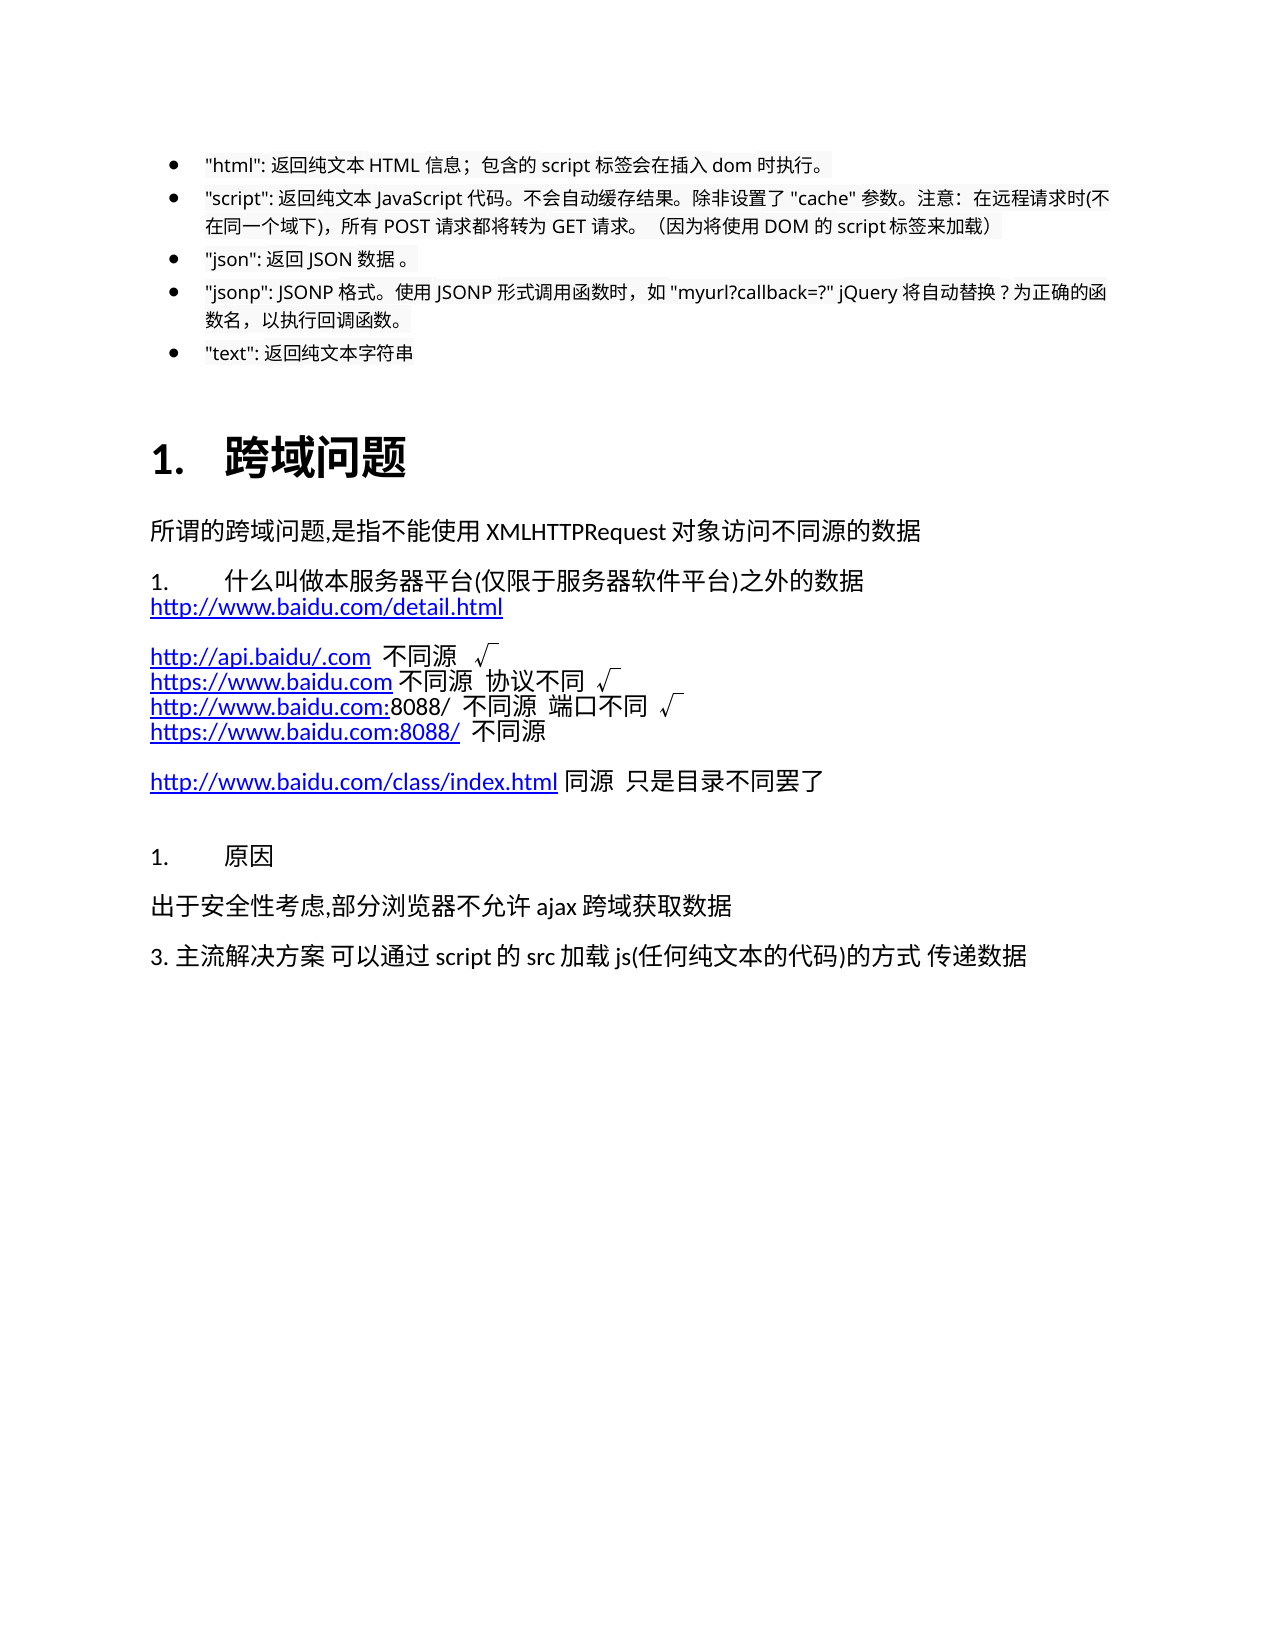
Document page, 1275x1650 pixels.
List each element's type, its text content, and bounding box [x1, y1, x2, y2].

text http://api.baidu/.com 不同源 √ [150, 646, 1125, 671]
text http://www.baidu.com:8088/ 不同源 端口不同 √ [150, 696, 1125, 721]
list 原因 [150, 846, 1125, 871]
text http://www.baidu.com/detail.html [150, 596, 1125, 621]
list "text": 返回纯文本字符串 [167, 337, 1125, 366]
list 跨域问题 [150, 426, 1125, 486]
list "script": 返回纯文本 JavaScript 代码。不会自动缓存结果。除非设置了 "cache" 参数。注意：在远程请求时(不在同一个域下)，所有 POST 请求都将转为 GET 请求。（因为将使用 DOM 的 script标签来加载） [167, 183, 1125, 239]
text 3. 主流解决方案 可以通过script的src加载js(任何纯文本的代码)的方式 传递数据 [150, 946, 1125, 971]
list 什么叫做本服务器平台(仅限于服务器软件平台)之外的数据 [150, 571, 1125, 596]
text http://www.baidu.com/class/index.html 同源 只是目录不同罢了 [150, 771, 1125, 796]
text 出于安全性考虑,部分浏览器不允许ajax跨域获取数据 [150, 896, 1125, 921]
text https://www.baidu.com 不同源 协议不同 √ [150, 671, 1125, 696]
text 所谓的跨域问题,是指不能使用XMLHTTPRequest对象访问不同源的数据 [150, 521, 1125, 546]
list "jsonp": JSONP 格式。使用 JSONP 形式调用函数时，如 "myurl?callback=?" jQuery 将自动替换 ? 为正确的函数名，以执行回调函数。 [167, 277, 1125, 333]
text https://www.baidu.com:8088/ 不同源 [150, 721, 1125, 746]
list "json": 返回 JSON 数据 。 [167, 244, 1125, 272]
list "html": 返回纯文本 HTML 信息；包含的 script 标签会在插入 dom 时执行。 [167, 150, 1125, 178]
